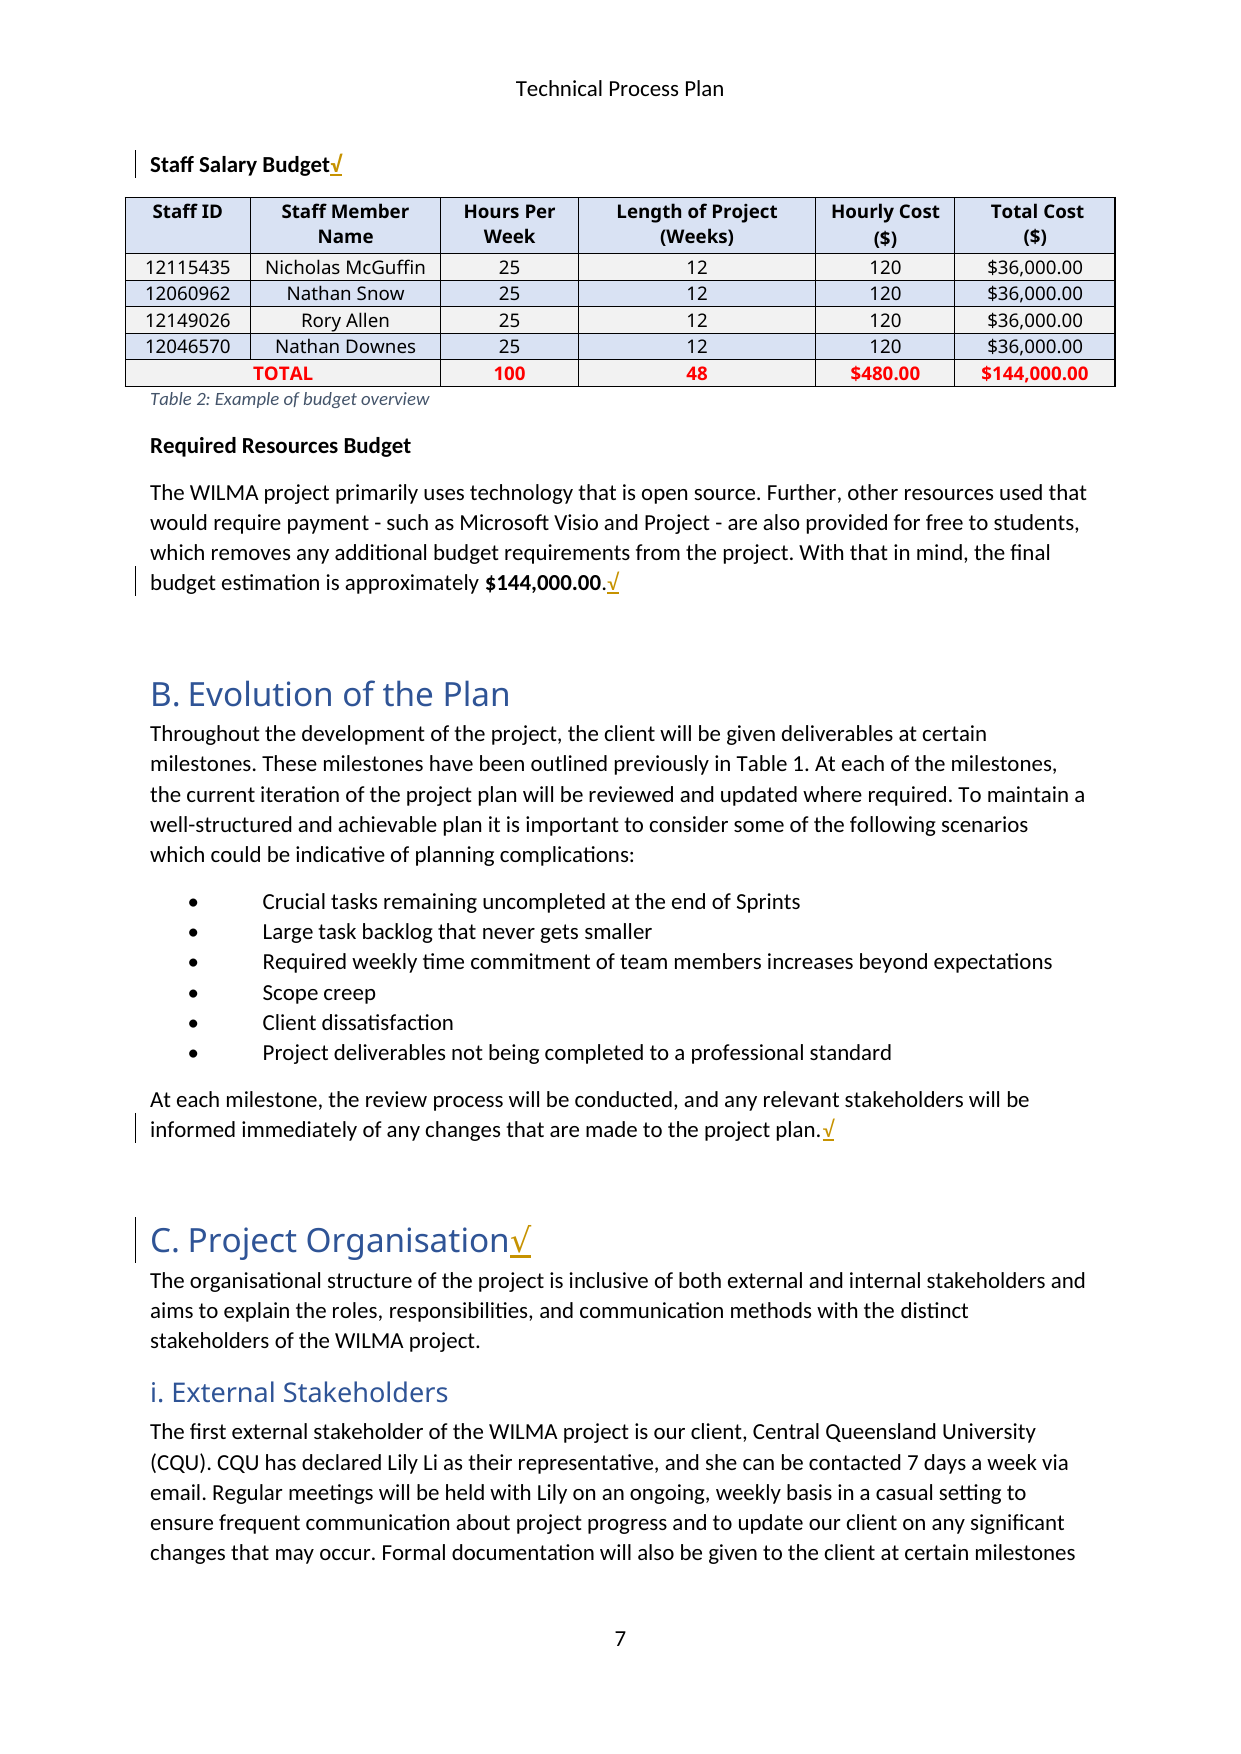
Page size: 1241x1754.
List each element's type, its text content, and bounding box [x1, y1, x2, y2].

table_cell 12149026 [126, 307, 250, 333]
text At each milestone, the review process will be conducted, and any relevant stakeholders will be informed immediately of any changes that are made to the project plan. [150, 1085, 1090, 1143]
table_cell $36,000.00 [955, 334, 1114, 359]
list Crucial tasks remaining uncompleted at the end of Sprints [187, 887, 1090, 915]
table_cell 25 [441, 307, 578, 333]
text The WILMA project primarily uses technology that is open source. Further, other resources used that would require payment - such as Microsoft Visio and Project - are also provided for free to students, which removes any additional budget requirements from the project. With that in mind, the final budget estimation is approximately $144,000.00. [150, 478, 1090, 596]
text Required Resources Budget [150, 431, 1090, 459]
table_cell $36,000.00 [955, 254, 1114, 280]
table_cell TOTAL [126, 360, 440, 386]
table_header Hourly Cost ($) [816, 198, 954, 253]
list Large task backlog that never gets smaller [187, 917, 1090, 945]
list Client dissatisfaction [187, 1008, 1090, 1036]
text Staff Salary Budget [150, 150, 1090, 178]
list Project deliverables not being completed to a professional standard [187, 1038, 1090, 1066]
text Throughout the development of the project, the client will be given deliverables at certain milestones. These milestones have been outlined previously in Table 1. At each of the milestones, the current iteration of the project plan will be reviewed and updated where required. To maintain a well-structured and achievable plan it is important to consider some of the following scenarios which could be indicative of planning complications: [150, 719, 1090, 868]
table_cell 12 [579, 334, 815, 359]
table_cell 48 [579, 360, 815, 386]
table_cell $36,000.00 [955, 307, 1114, 333]
table_cell $36,000.00 [955, 281, 1114, 306]
list Scope creep [187, 978, 1090, 1006]
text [150, 1417, 1090, 1566]
table_header Staff ID [126, 198, 250, 253]
table_cell 120 [816, 281, 954, 306]
table_cell 12 [579, 307, 815, 333]
table_header Total Cost ($) [955, 198, 1114, 253]
list Required weekly time commitment of team members increases beyond expectations [187, 947, 1090, 975]
text Table 2: Example of budget overview [150, 387, 1090, 410]
table_cell $480.00 [816, 360, 954, 386]
subtitle Project Organisation [150, 1217, 1090, 1263]
table_cell 25 [441, 334, 578, 359]
table_cell 12046570 [126, 334, 250, 359]
table_cell 100 [441, 360, 578, 386]
table_cell 120 [816, 254, 954, 280]
table_cell 12 [579, 281, 815, 306]
table_header Length of Project (Weeks) [579, 198, 815, 253]
table_cell 25 [441, 281, 578, 306]
table_cell Nathan Downes [251, 334, 440, 359]
table_cell 12 [579, 254, 815, 280]
table_cell Nicholas McGuffin [251, 254, 440, 280]
table_cell Rory Allen [251, 307, 440, 333]
table_header Hours Per Week [441, 198, 578, 253]
subtitle Evolution of the Plan [150, 670, 1090, 716]
table_cell 12115435 [126, 254, 250, 280]
subtitle i. External Stakeholders [150, 1373, 1090, 1410]
table_cell 25 [441, 254, 578, 280]
table_cell 120 [816, 334, 954, 359]
text The organisational structure of the project is inclusive of both external and internal stakeholders and aims to explain the roles, responsibilities, and communication methods with the distinct stakeholders of the WILMA project. [150, 1266, 1090, 1354]
table_cell $144,000.00 [955, 360, 1114, 386]
table_cell 12060962 [126, 281, 250, 306]
table_cell Nathan Snow [251, 281, 440, 306]
table_cell 120 [816, 307, 954, 333]
table_header Staff Member Name [251, 198, 440, 253]
